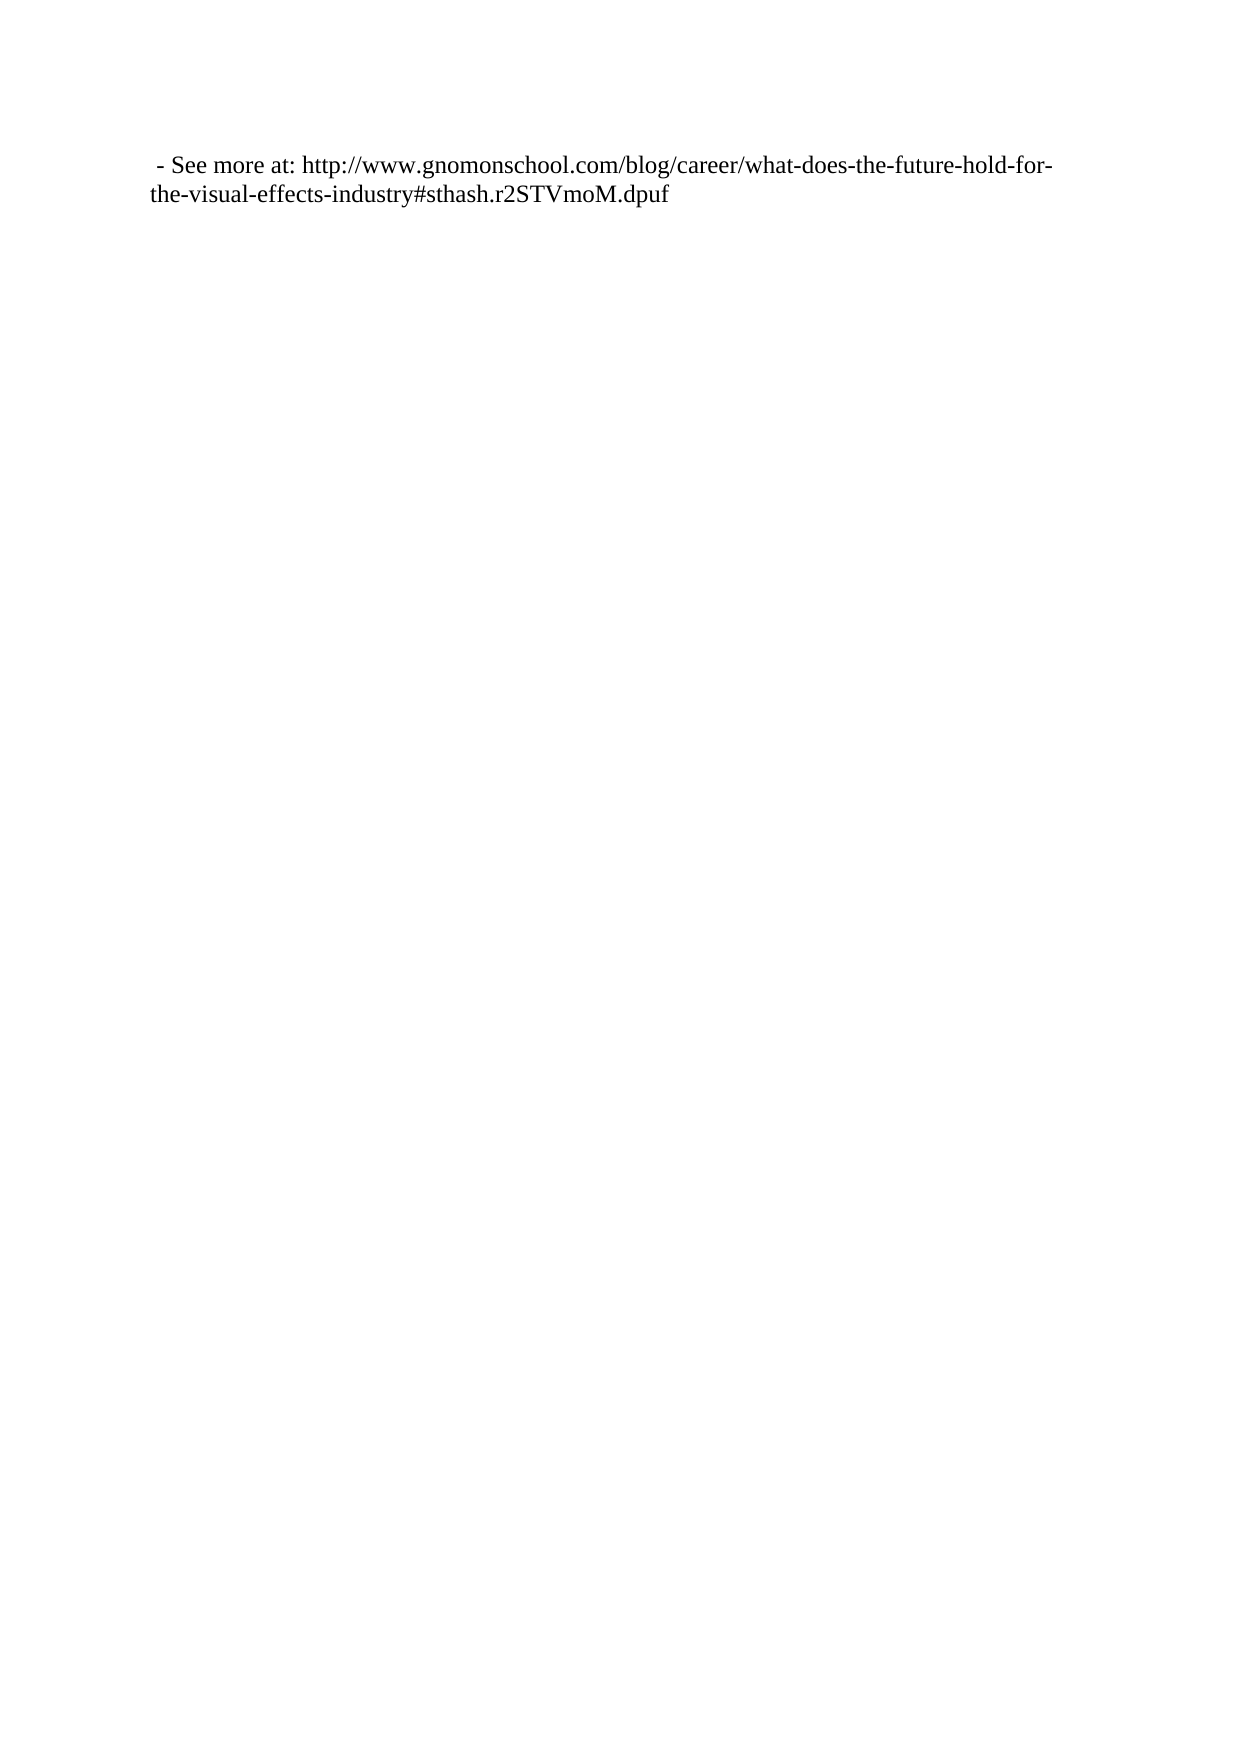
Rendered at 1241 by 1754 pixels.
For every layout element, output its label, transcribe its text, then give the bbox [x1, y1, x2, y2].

text - See more at: http://www.gnomonschool.com/blog/career/what-does-the-future-hold-for-the-visual-effects-industry#sthash.r2STVmoM.dpuf [150, 150, 1090, 207]
